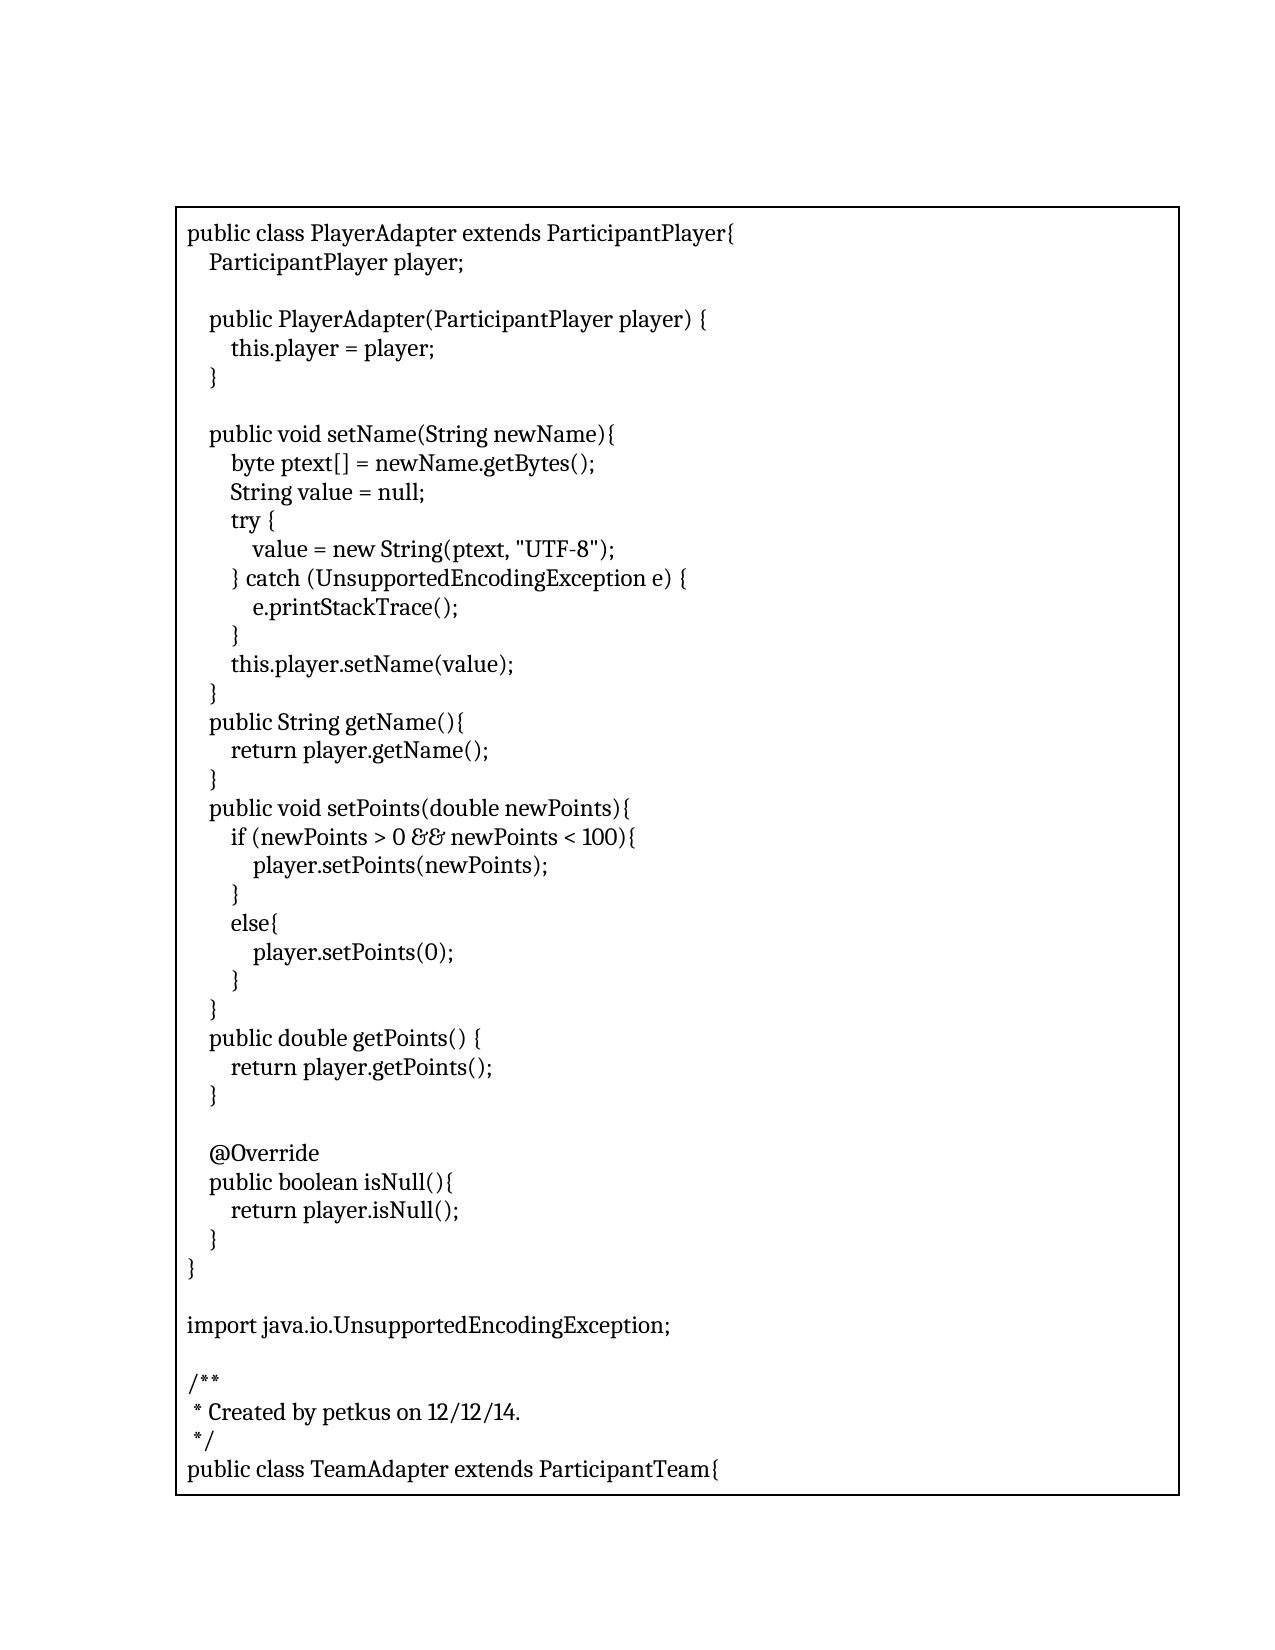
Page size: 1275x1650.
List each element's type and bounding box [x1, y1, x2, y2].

table_header [177, 208, 1178, 1494]
